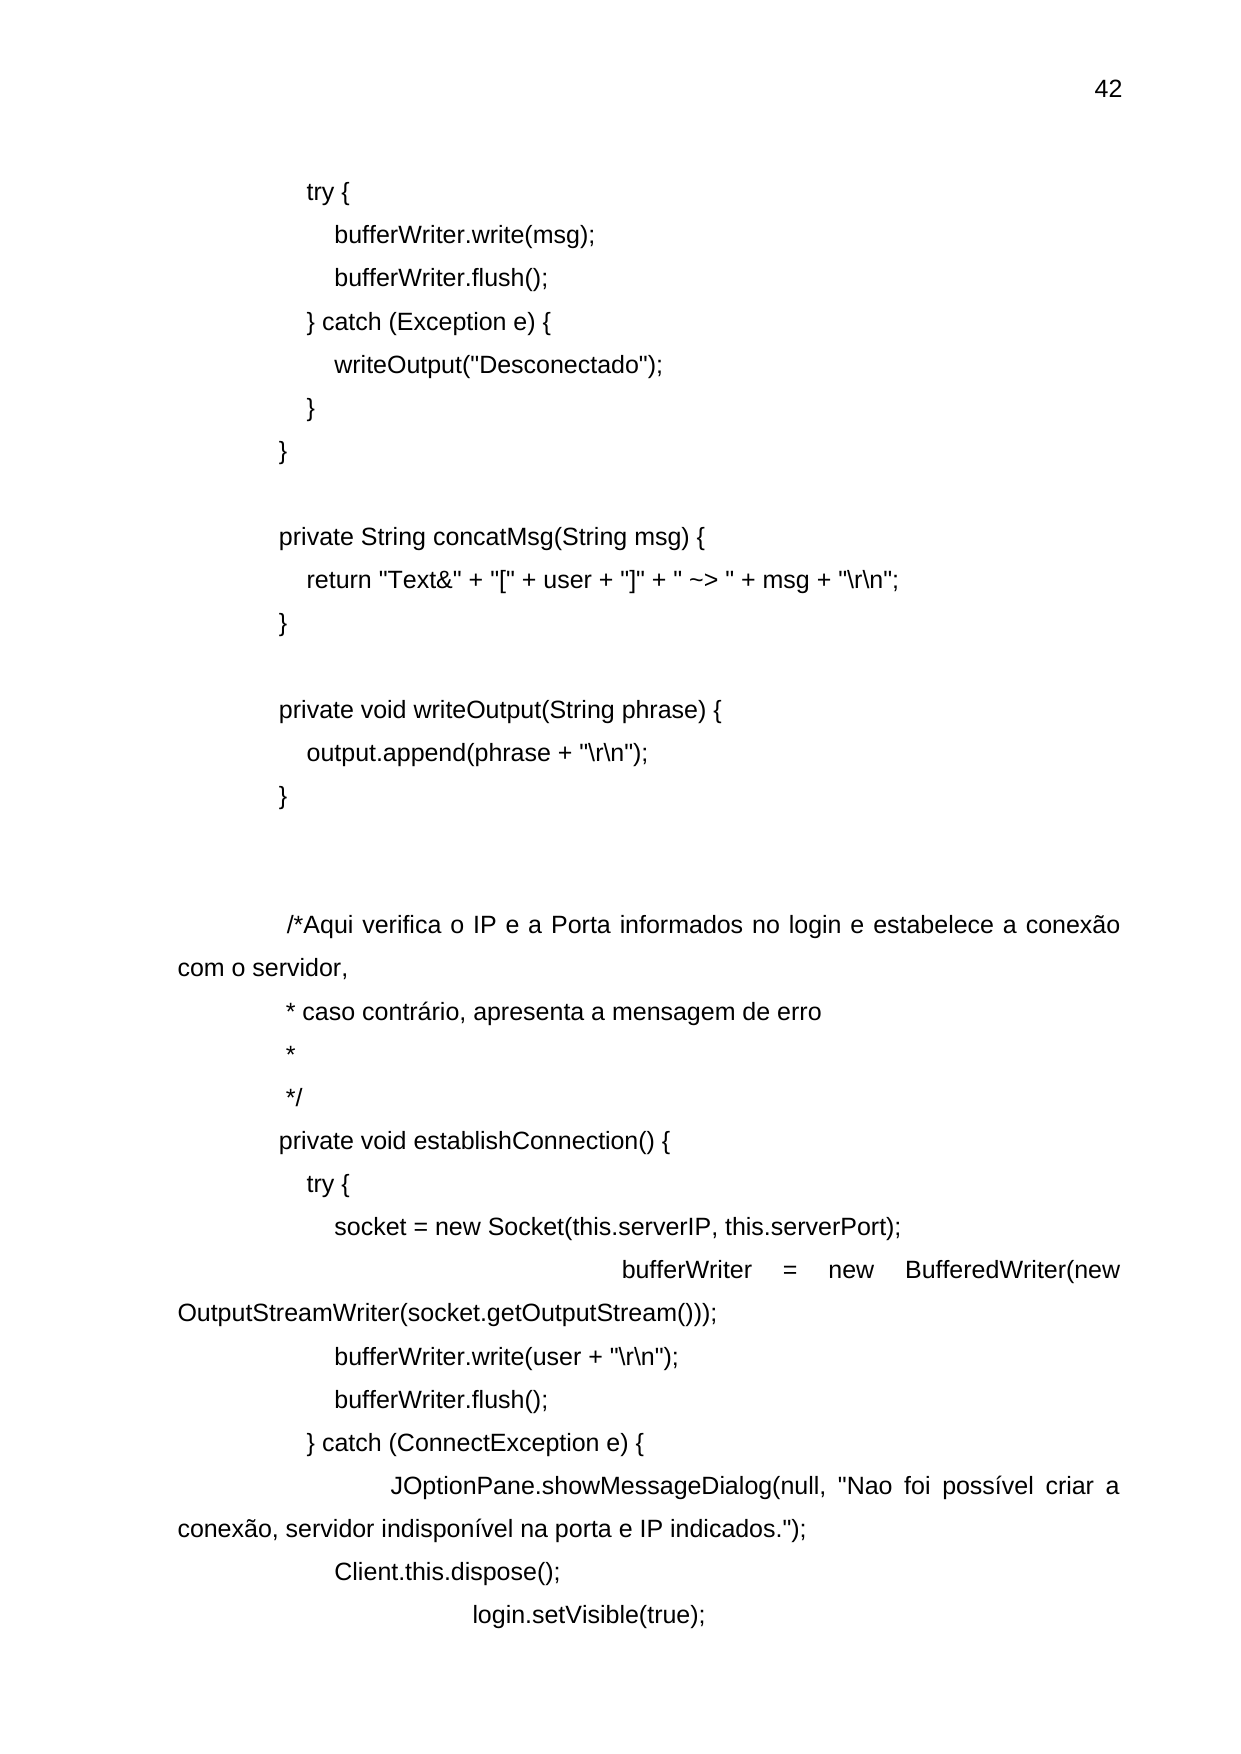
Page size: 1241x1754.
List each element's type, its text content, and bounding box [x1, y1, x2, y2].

text bufferWriter.flush(); [177, 1385, 1122, 1413]
text return "Text&" + "[" + user + "]" + " ~> " + msg + "\r\n"; [177, 565, 1122, 594]
text socket = new Socket(this.serverIP, this.serverPort); [177, 1212, 1122, 1241]
text private void writeOutput(String phrase) { [177, 695, 1122, 723]
text /*Aqui verifica o IP e a Porta informados no login e estabelece a conexão com o servidor, [177, 910, 1122, 982]
text writeOutput("Desconectado"); [177, 350, 1122, 378]
text try { [177, 1169, 1122, 1198]
text bufferWriter.flush(); [177, 263, 1122, 292]
text try { [177, 177, 1122, 206]
text private String concatMsg(String msg) { [177, 522, 1122, 551]
text JOptionPane.showMessageDialog(null, "Nao foi possível criar a conexão, servidor indisponível na porta e IP indicados."); [177, 1471, 1122, 1543]
text bufferWriter.write(msg); [177, 220, 1122, 249]
text } [177, 608, 1122, 637]
text login.setVisible(true); [177, 1600, 1122, 1629]
text bufferWriter.write(user + "\r\n"); [177, 1342, 1122, 1370]
text */ [177, 1083, 1122, 1112]
text } [177, 393, 1122, 422]
text * caso contrário, apresenta a mensagem de erro [177, 997, 1122, 1025]
text private void establishConnection() { [177, 1126, 1122, 1155]
text Client.this.dispose(); [177, 1557, 1122, 1586]
text output.append(phrase + "\r\n"); [177, 738, 1122, 767]
text * [177, 1040, 1122, 1068]
text bufferWriter = new BufferedWriter(new OutputStreamWriter(socket.getOutputStream())); [177, 1255, 1122, 1327]
text } [177, 436, 1122, 465]
text } catch (ConnectException e) { [177, 1428, 1122, 1457]
text } catch (Exception e) { [177, 307, 1122, 335]
text } [177, 781, 1122, 810]
